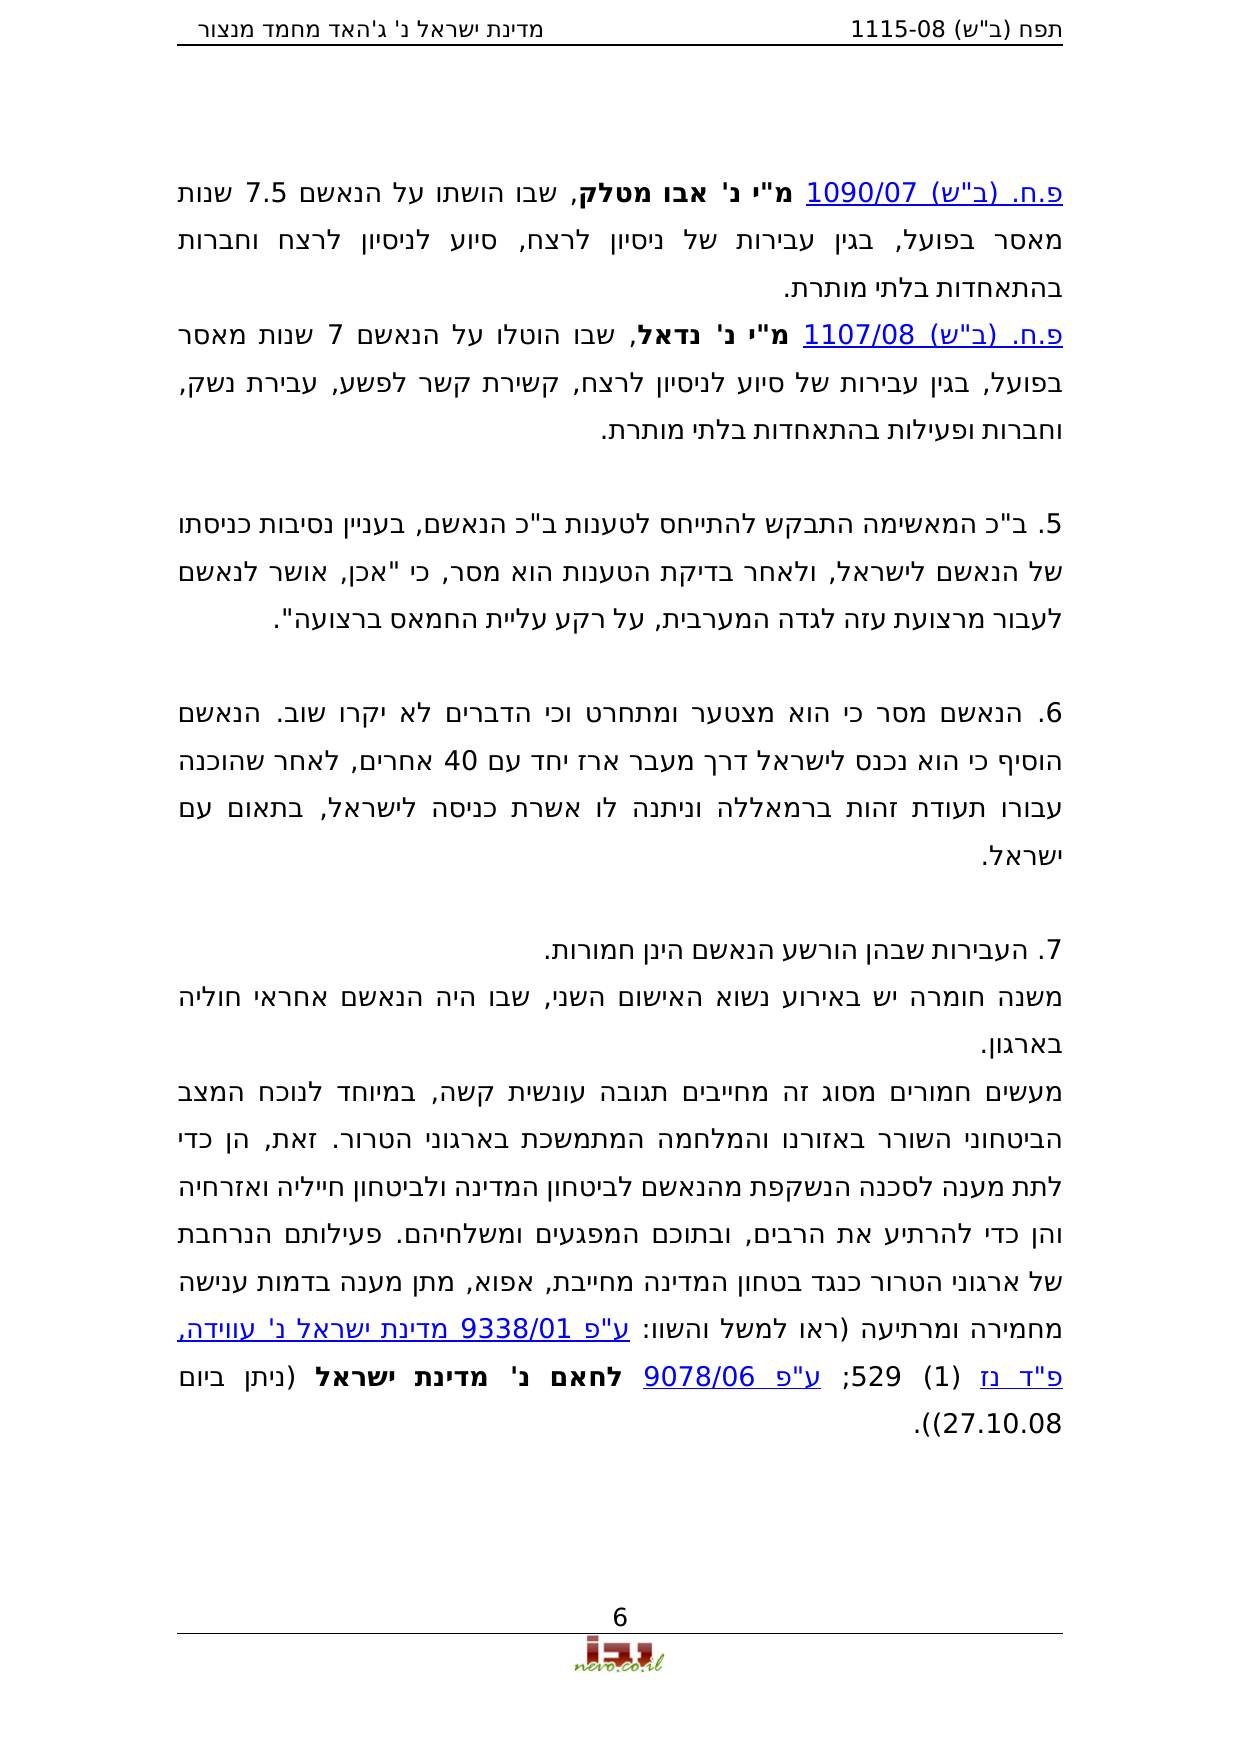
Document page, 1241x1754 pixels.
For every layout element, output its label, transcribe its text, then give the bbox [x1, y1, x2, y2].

text משנה חומרה יש באירוע נשוא האישום השני, שבו היה הנאשם אחראי חוליה בארגון. [177, 981, 1063, 1060]
text 6. הנאשם מסר כי הוא מצטער ומתחרט וכי הדברים לא יקרו שוב. הנאשם הוסיף כי הוא נכנס לישראל דרך מעבר ארז יחד עם 40 אחרים, לאחר שהוכנה עבורו תעודת זהות ברמאללה וניתנה לו אשרת כניסה לישראל, בתאום עם ישראל. [177, 698, 1063, 872]
picture [574, 1635, 666, 1673]
text מעשים חמורים מסוג זה מחייבים תגובה עונשית קשה, במיוחד לנוכח המצב הביטחוני השורר באזורנו והמלחמה המתמשכת בארגוני הטרור. זאת, הן כדי לתת מענה לסכנה הנשקפת מהנאשם לביטחון המדינה ולביטחון חייליה ואזרחיה והן כדי להרתיע את הרבים, ובתוכם המפגעים ומשלחיהם. פעילותם הנרחבת של ארגוני הטרור כנגד בטחון המדינה מחייבת, אפוא, מתן מענה בדמות ענישה מחמירה ומרתיעה (ראו למשל והשוו: ע"פ 9338/01 מדינת ישראל נ' עווידה, פ"ד נז (1) 529; ע"פ 9078/06 לחאם נ' מדינת ישראל (ניתן ביום 27.10.08)). [177, 1076, 1063, 1440]
text פ.ח. (ב"ש) 1090/07 מ"י נ' אבו מטלק, שבו הושתו על הנאשם 7.5 שנות מאסר בפועל, בגין עבירות של ניסיון לרצח, סיוע לניסיון לרצח וחברות בהתאחדות בלתי מותרת. [177, 177, 1063, 304]
text פ.ח. (ב"ש) 1107/08 מ"י נ' נדאל, שבו הוטלו על הנאשם 7 שנות מאסר בפועל, בגין עבירות של סיוע לניסיון לרצח, קשירת קשר לפשע, עבירת נשק, וחברות ופעילות בהתאחדות בלתי מותרת. [177, 319, 1063, 446]
text 7. העבירות שבהן הורשע הנאשם הינן חמורות. [177, 934, 1063, 966]
text 5. ב"כ המאשימה התבקש להתייחס לטענות ב"כ הנאשם, בעניין נסיבות כניסתו של הנאשם לישראל, ולאחר בדיקת הטענות הוא מסר, כי "אכן, אושר לנאשם לעבור מרצועת עזה לגדה המערבית, על רקע עליית החמאס ברצועה". [177, 509, 1063, 635]
